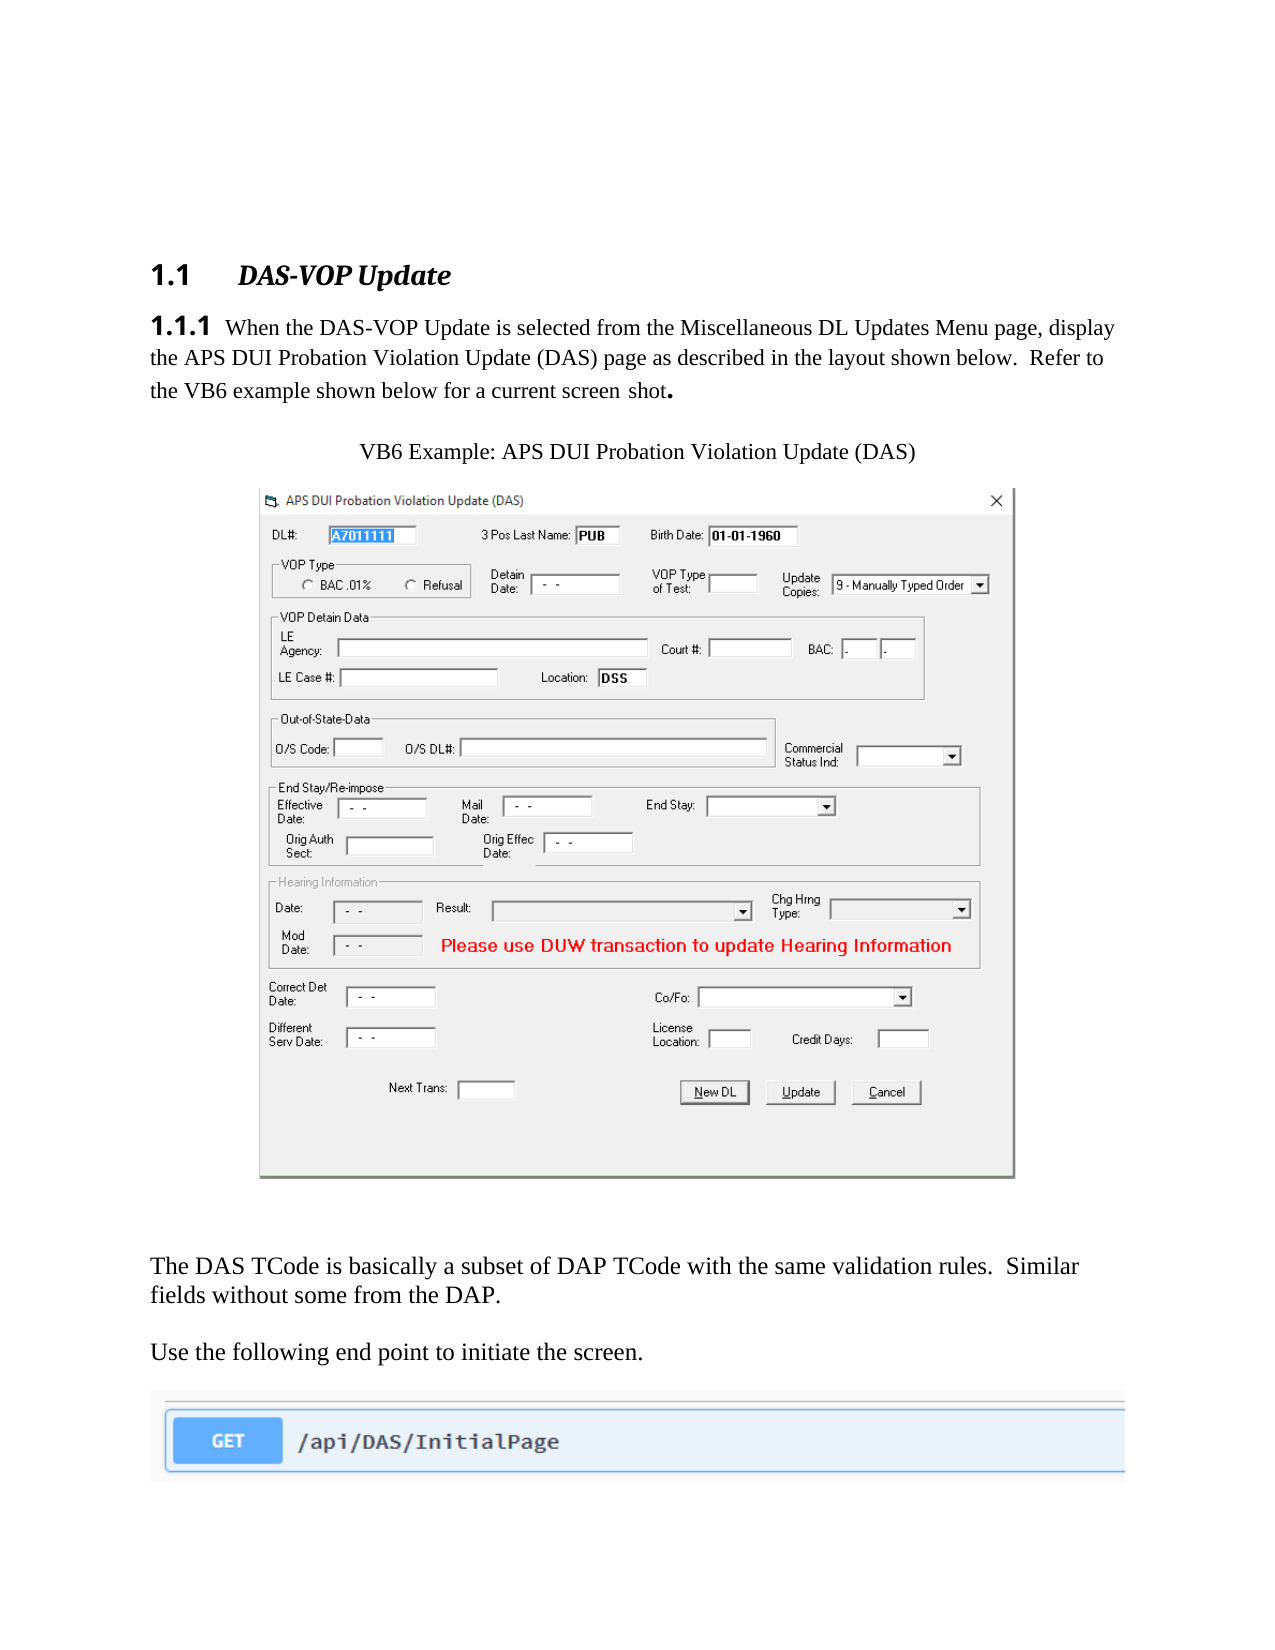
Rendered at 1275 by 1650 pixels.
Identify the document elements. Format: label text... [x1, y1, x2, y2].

picture [150, 1390, 1125, 1482]
text Use the following end point to initiate the screen. [150, 1337, 1125, 1366]
subtitle DAS-VOP Update [150, 254, 1125, 294]
text The DAS TCode is basically a subset of DAP TCode with the same validation rules. Similar fields without some from the DAP. [150, 1251, 1125, 1309]
subtitle When the DAS-VOP Update is selected from the Miscellaneous DL Updates Menu page, display the APS DUI Probation Violation Update (DAS) page as described in the layout shown below. Refer to the VB6 example shown below for a current screen shot. [150, 307, 1125, 407]
text VB6 Example: APS DUI Probation Violation Update (DAS) [150, 438, 1125, 464]
